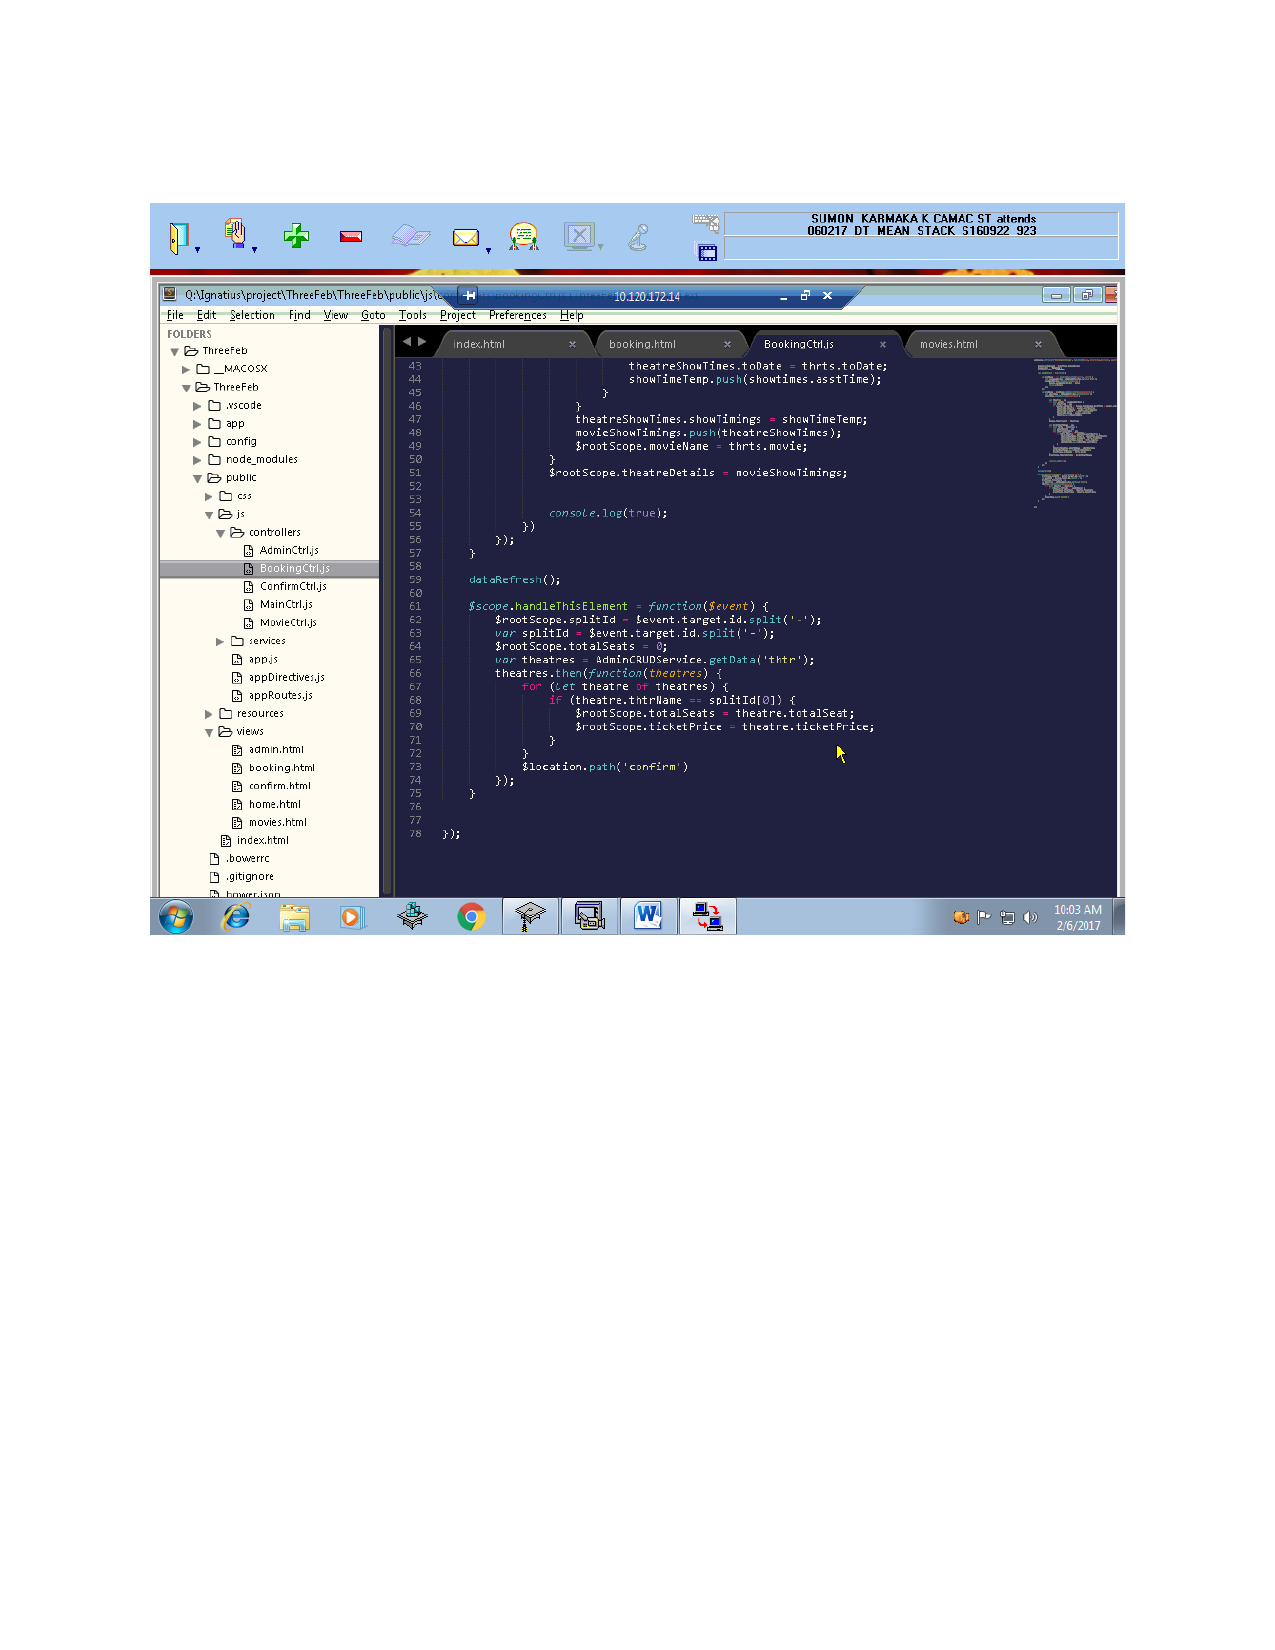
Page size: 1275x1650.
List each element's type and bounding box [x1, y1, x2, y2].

picture [150, 203, 1125, 935]
